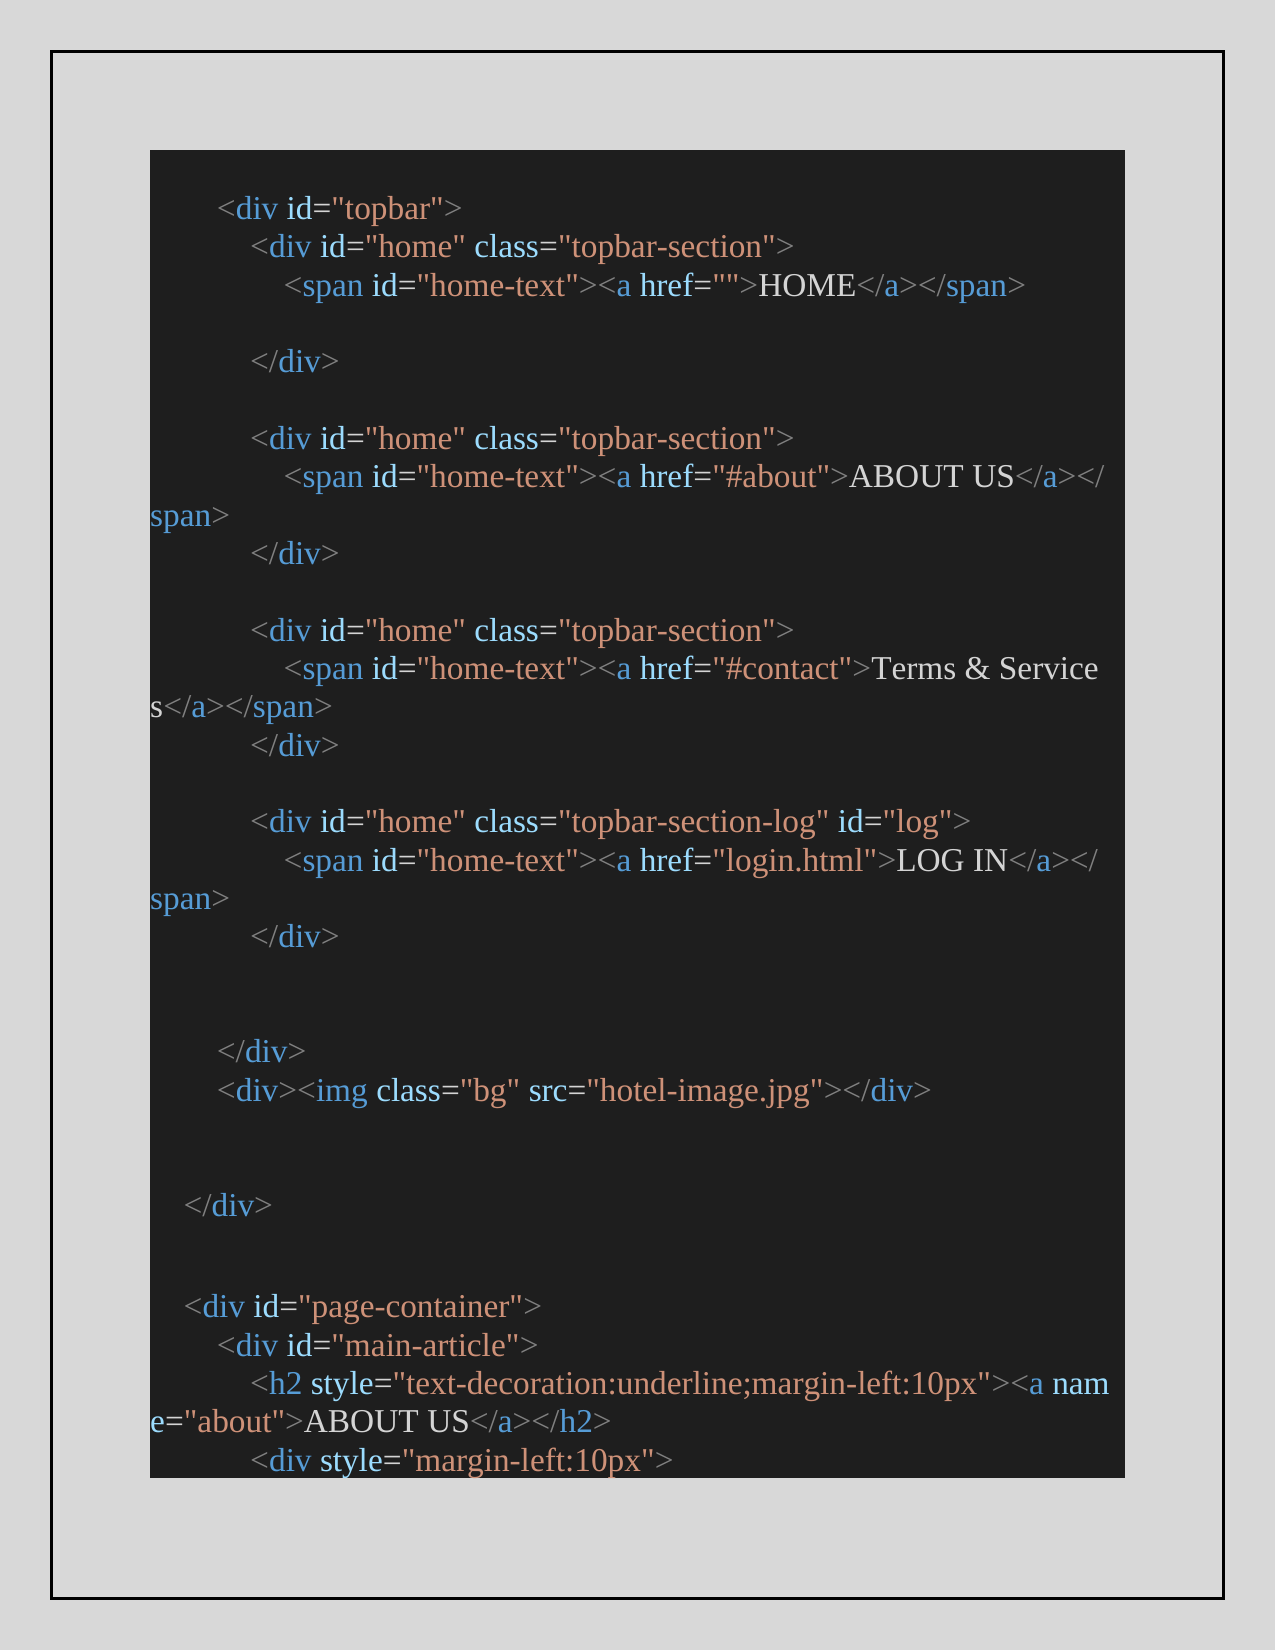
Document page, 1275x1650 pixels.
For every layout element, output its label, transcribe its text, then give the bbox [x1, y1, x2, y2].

text </div> [150, 917, 1125, 955]
text <div id="home" class="topbar-section"> [150, 610, 1125, 648]
text </div> [150, 1032, 1125, 1070]
text <div id="page-container"> [150, 1287, 1125, 1325]
text <div id="topbar"> [150, 188, 1125, 227]
text </div> [150, 533, 1125, 572]
text <div id="home" class="topbar-section-log" id="log"> [150, 802, 1125, 840]
text <h2 style="text-decoration:underline;margin-left:10px"><a name="about">ABOUT US</a></h2> [150, 1363, 1125, 1440]
text <div style="margin-left:10px"> [150, 1440, 1125, 1478]
text <span id="home-text"><a href="">HOME</a></span> [150, 265, 1125, 303]
text <span id="home-text"><a href="login.html">LOG IN</a></span> [150, 840, 1125, 917]
text <span id="home-text"><a href="#contact">Terms & Services</a></span> [150, 648, 1125, 725]
text </div> [150, 725, 1125, 763]
text <div id="main-article"> [150, 1325, 1125, 1363]
text </div> [150, 342, 1125, 380]
text <div id="home" class="topbar-section"> [150, 227, 1125, 265]
text <div><img class="bg" src="hotel-image.jpg"></div> [150, 1070, 1125, 1108]
text </div> [150, 1185, 1125, 1223]
text <span id="home-text"><a href="#about">ABOUT US</a></span> [150, 457, 1125, 533]
text <div id="home" class="topbar-section"> [150, 418, 1125, 457]
